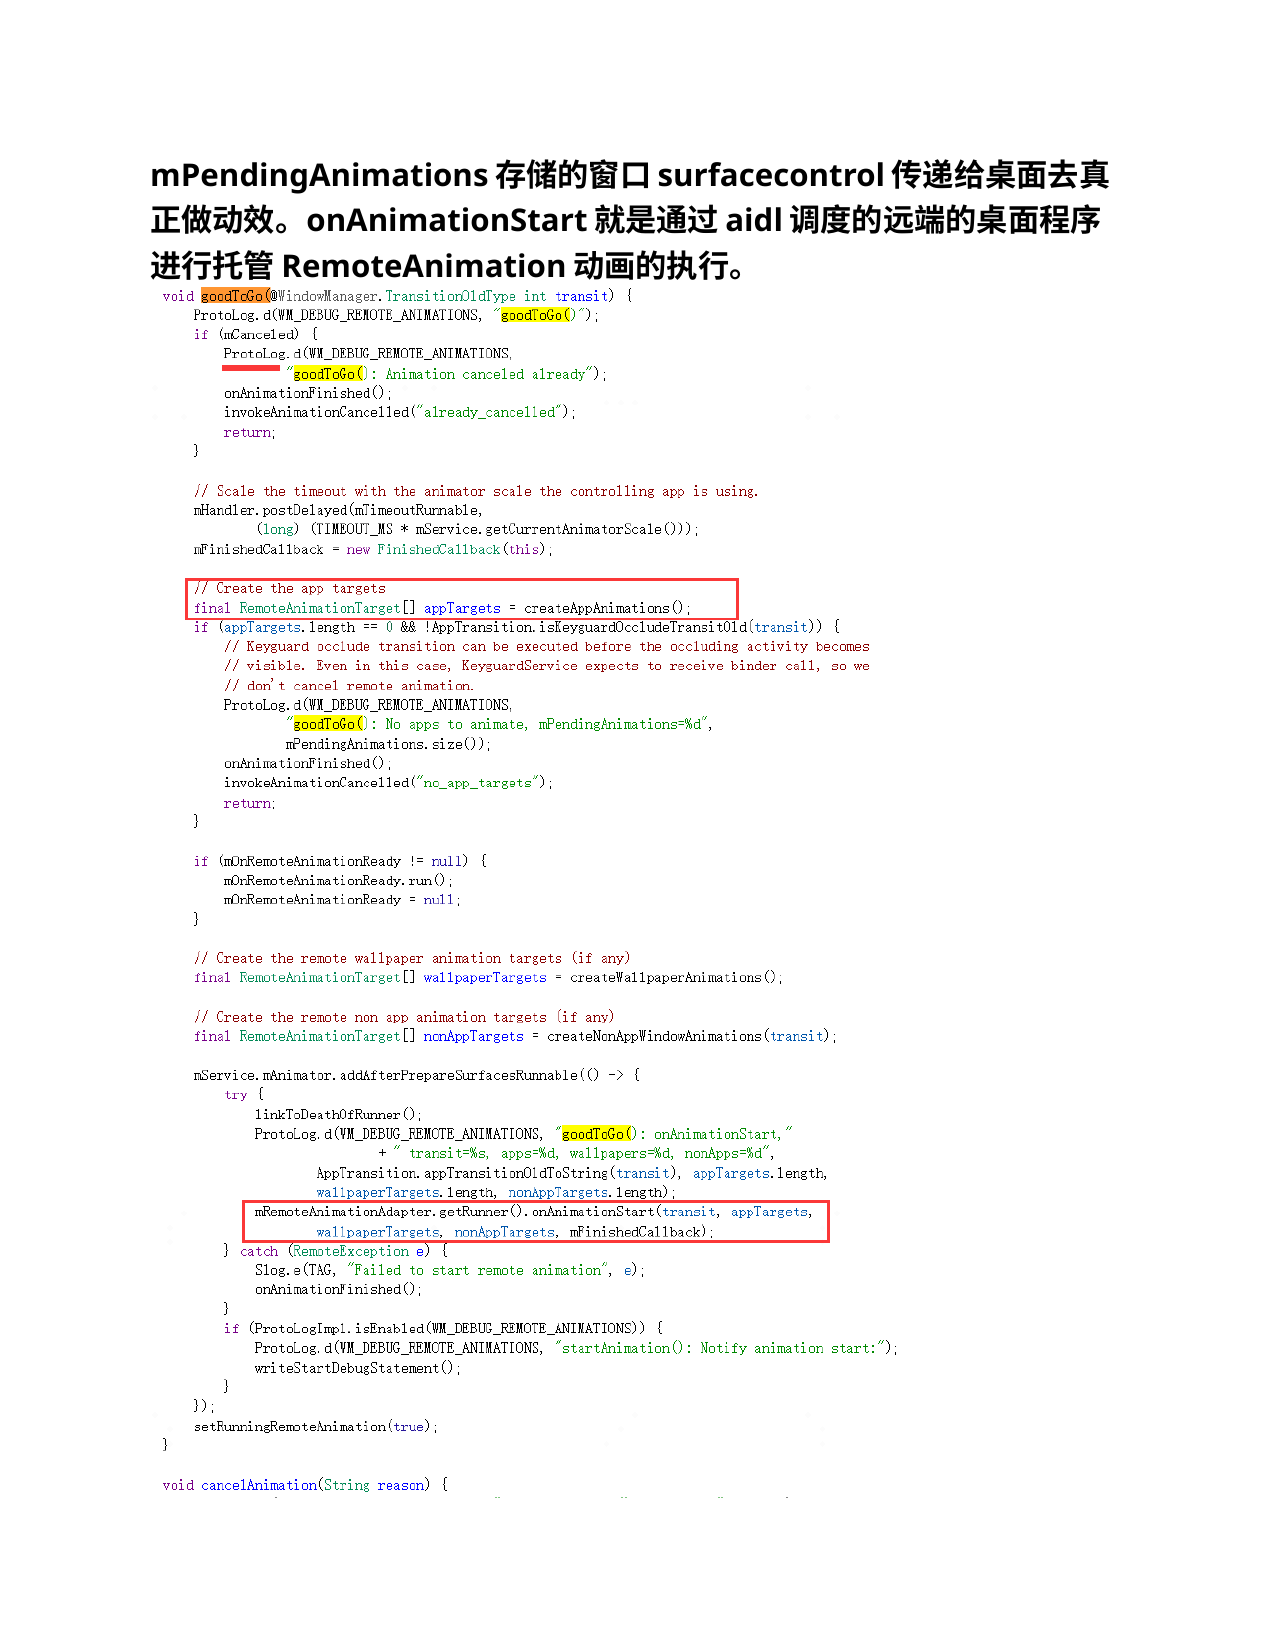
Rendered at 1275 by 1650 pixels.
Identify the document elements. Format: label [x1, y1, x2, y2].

picture [150, 286, 1014, 1498]
